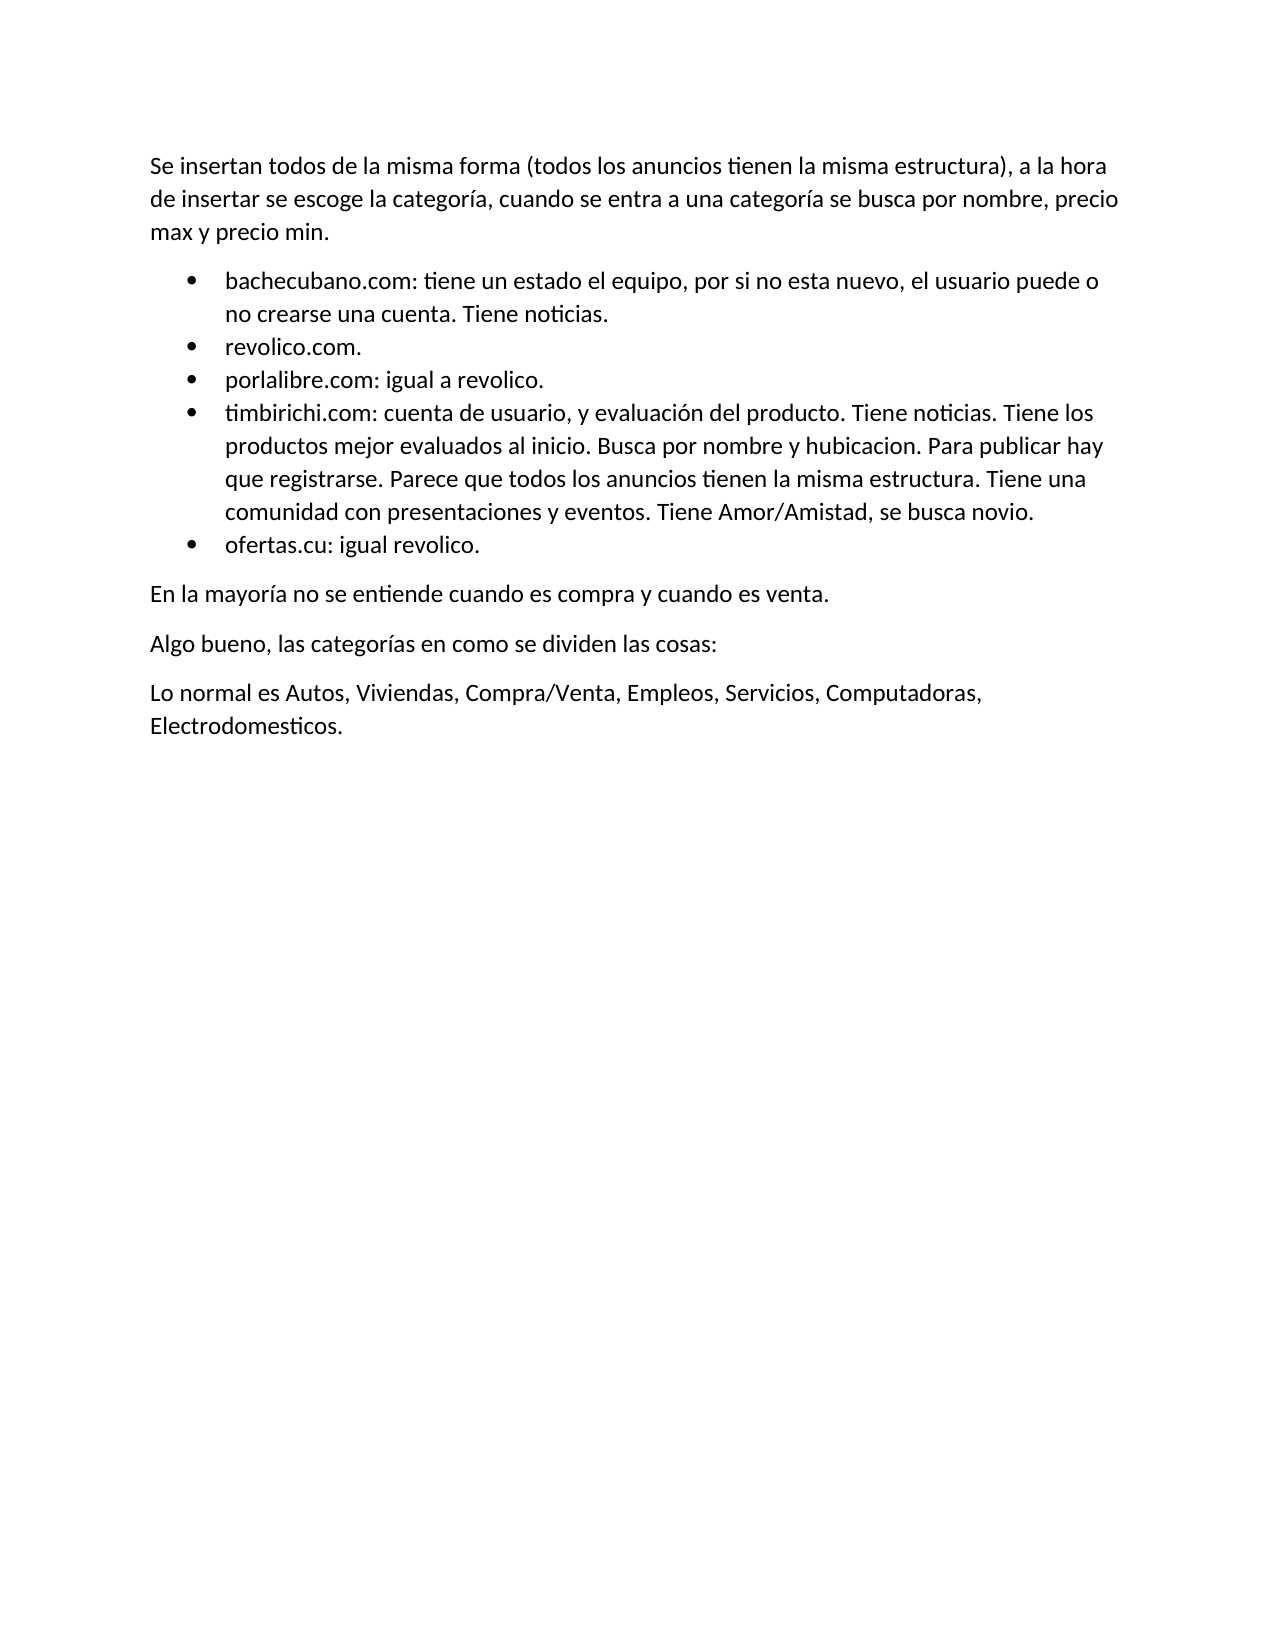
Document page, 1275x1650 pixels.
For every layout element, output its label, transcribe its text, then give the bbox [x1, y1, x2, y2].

list timbirichi.com: cuenta de usuario, y evaluación del producto. Tiene noticias. Tiene los productos mejor evaluados al inicio. Busca por nombre y hubicacion. Para publicar hay que registrarse. Parece que todos los anuncios tienen la misma estructura. Tiene una comunidad con presentaciones y eventos. Tiene Amor/Amistad, se busca novio. [187, 397, 1125, 526]
list revolico.com. [187, 331, 1125, 362]
text Lo normal es Autos, Viviendas, Compra/Venta, Empleos, Servicios, Computadoras, Electrodomesticos. [150, 677, 1125, 741]
text Algo bueno, las categorías en como se dividen las cosas: [150, 628, 1125, 658]
list ofertas.cu: igual revolico. [187, 529, 1125, 559]
text En la mayoría no se entiende cuando es compra y cuando es venta. [150, 578, 1125, 609]
list porlalibre.com: igual a revolico. [187, 364, 1125, 395]
text Se insertan todos de la misma forma (todos los anuncios tienen la misma estructura), a la hora de insertar se escoge la categoría, cuando se entra a una categoría se busca por nombre, precio max y precio min. [150, 150, 1125, 246]
list bachecubano.com: tiene un estado el equipo, por si no esta nuevo, el usuario puede o no crearse una cuenta. Tiene noticias. [187, 265, 1125, 329]
